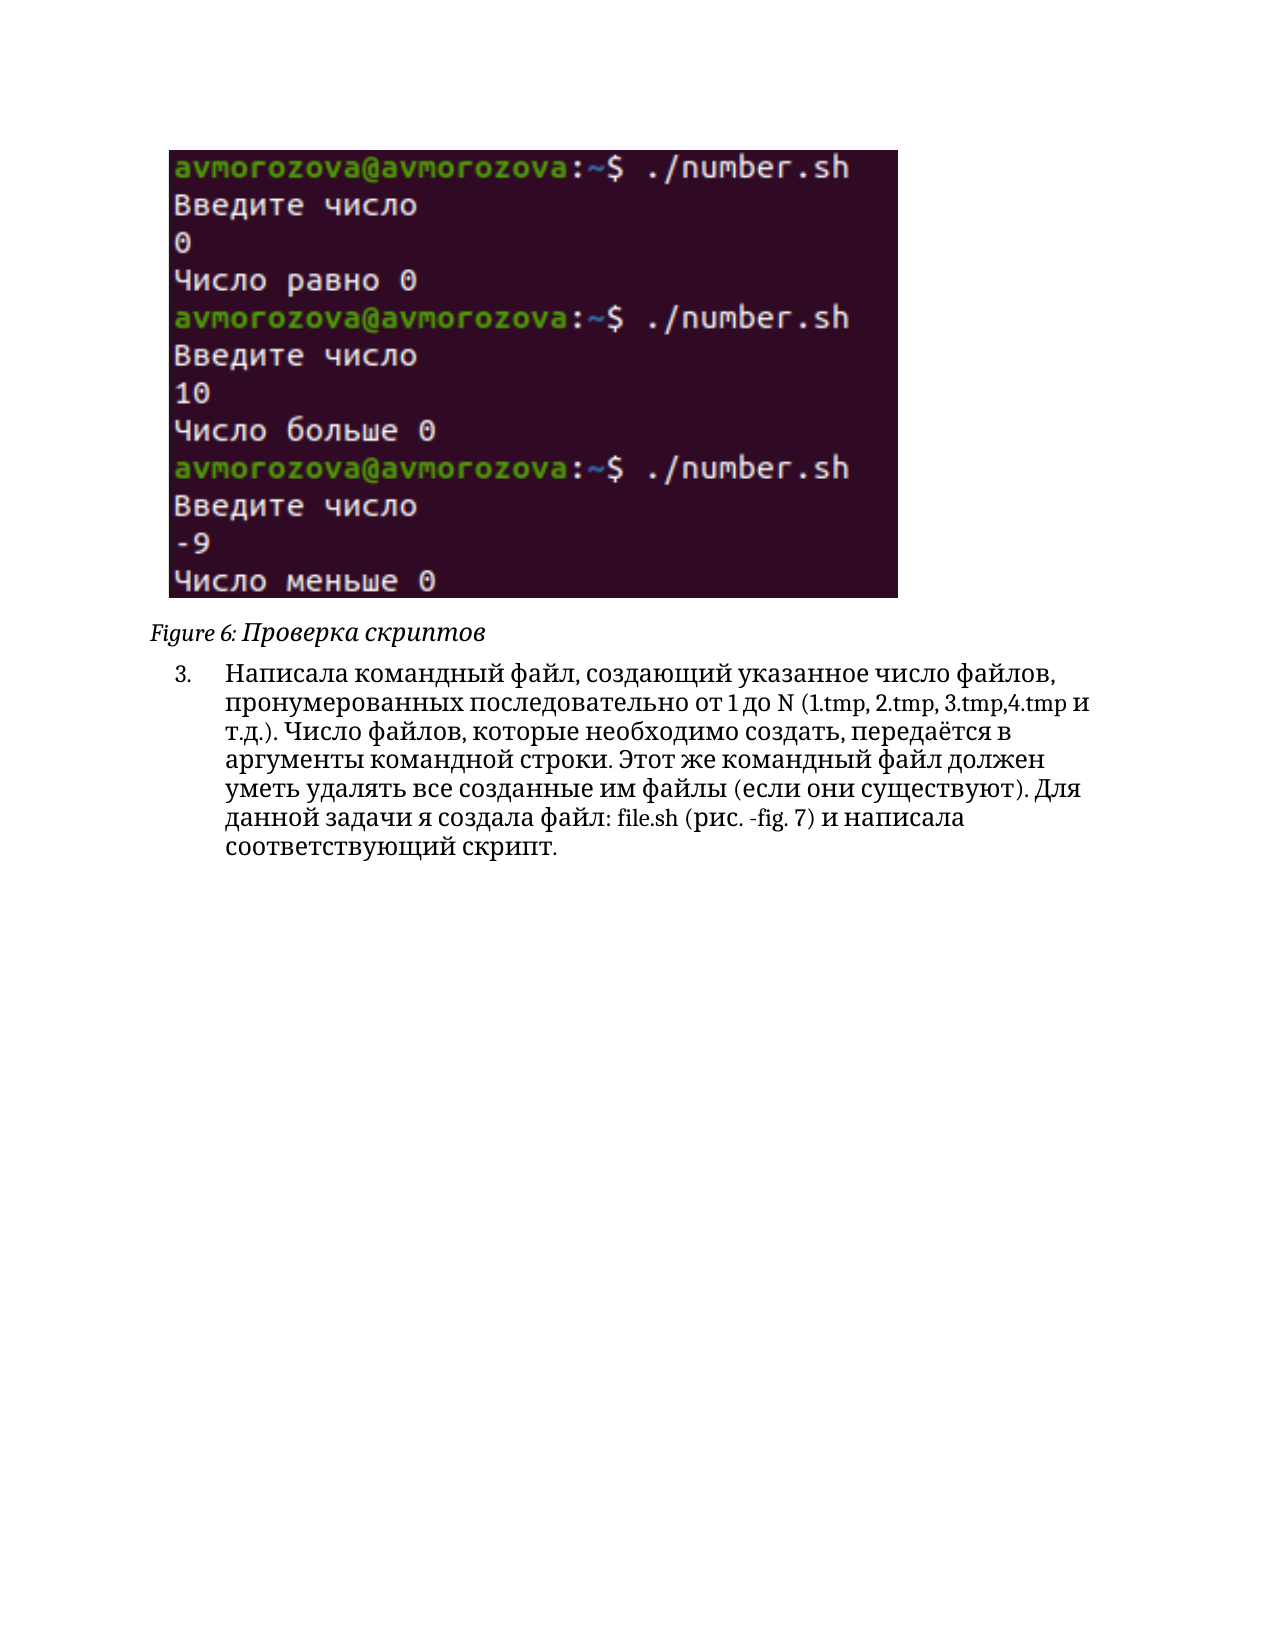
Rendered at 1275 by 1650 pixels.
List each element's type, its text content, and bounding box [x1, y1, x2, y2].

list Написала командный файл, создающий указанное число файлов, пронумерованных последовательно от 1 до N (1.tmp, 2.tmp, 3.tmp,4.tmp и т.д.). Число файлов, которые необходимо создать, передаётся в аргументы командной строки. Этот же командный файл должен уметь удалять все созданные им файлы (если они существуют). Для данной задачи я создала файл: file.sh (рис. -fig. 7) и написала соответствующий скрипт. [175, 660, 1125, 861]
picture [168, 150, 898, 598]
text Figure 6: Проверка скриптов [150, 619, 1125, 647]
